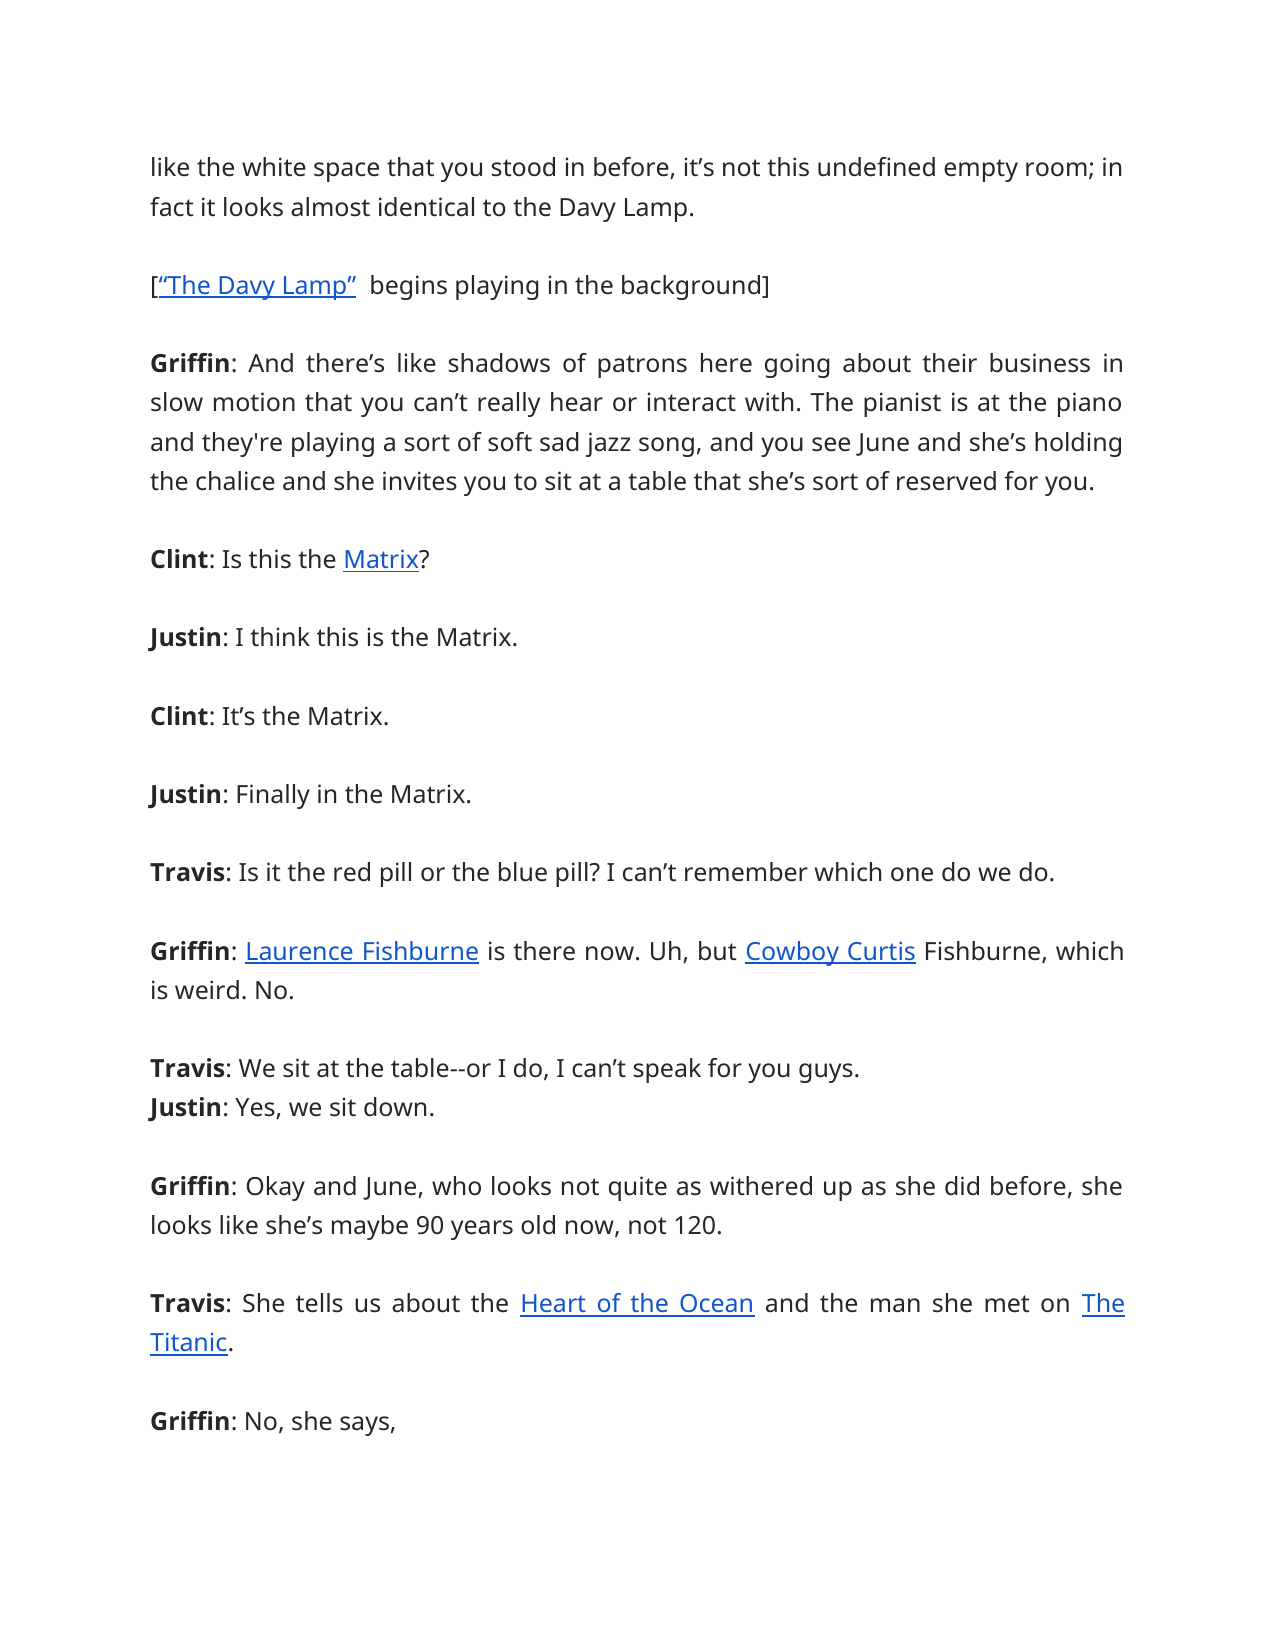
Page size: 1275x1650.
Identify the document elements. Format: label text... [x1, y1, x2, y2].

text Clint: It’s the Matrix. [150, 698, 1125, 732]
text [“The Davy Lamp” begins playing in the background] [150, 267, 1125, 302]
text Griffin: No, she says, [150, 1403, 1125, 1437]
text Justin: I think this is the Matrix. [150, 620, 1125, 654]
text Justin: Finally in the Matrix. [150, 777, 1125, 811]
text Justin: Yes, we sit down. [150, 1090, 1125, 1124]
text Griffin: And there’s like shadows of patrons here going about their business in slow motion that you can’t really hear or interact with. The pianist is at the piano and they're playing a sort of soft sad jazz song, and you see June and she’s holding the chalice and she invites you to sit at a table that she’s sort of reserved for you. [150, 346, 1125, 497]
text Travis: Is it the red pill or the blue pill? I can’t remember which one do we do. [150, 855, 1125, 889]
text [150, 150, 1125, 223]
text Griffin: Laurence Fishburne is there now. Uh, but Cowboy Curtis Fishburne, which is weird. No. [150, 933, 1125, 1007]
text Griffin: Okay and June, who looks not quite as withered up as she did before, she looks like she’s maybe 90 years old now, not 120. [150, 1168, 1125, 1242]
text Travis: We sit at the table--or I do, I can’t speak for you guys. [150, 1051, 1125, 1085]
text Clint: Is this the Matrix? [150, 542, 1125, 576]
text Travis: She tells us about the Heart of the Ocean and the man she met on The Titanic. [150, 1286, 1125, 1359]
